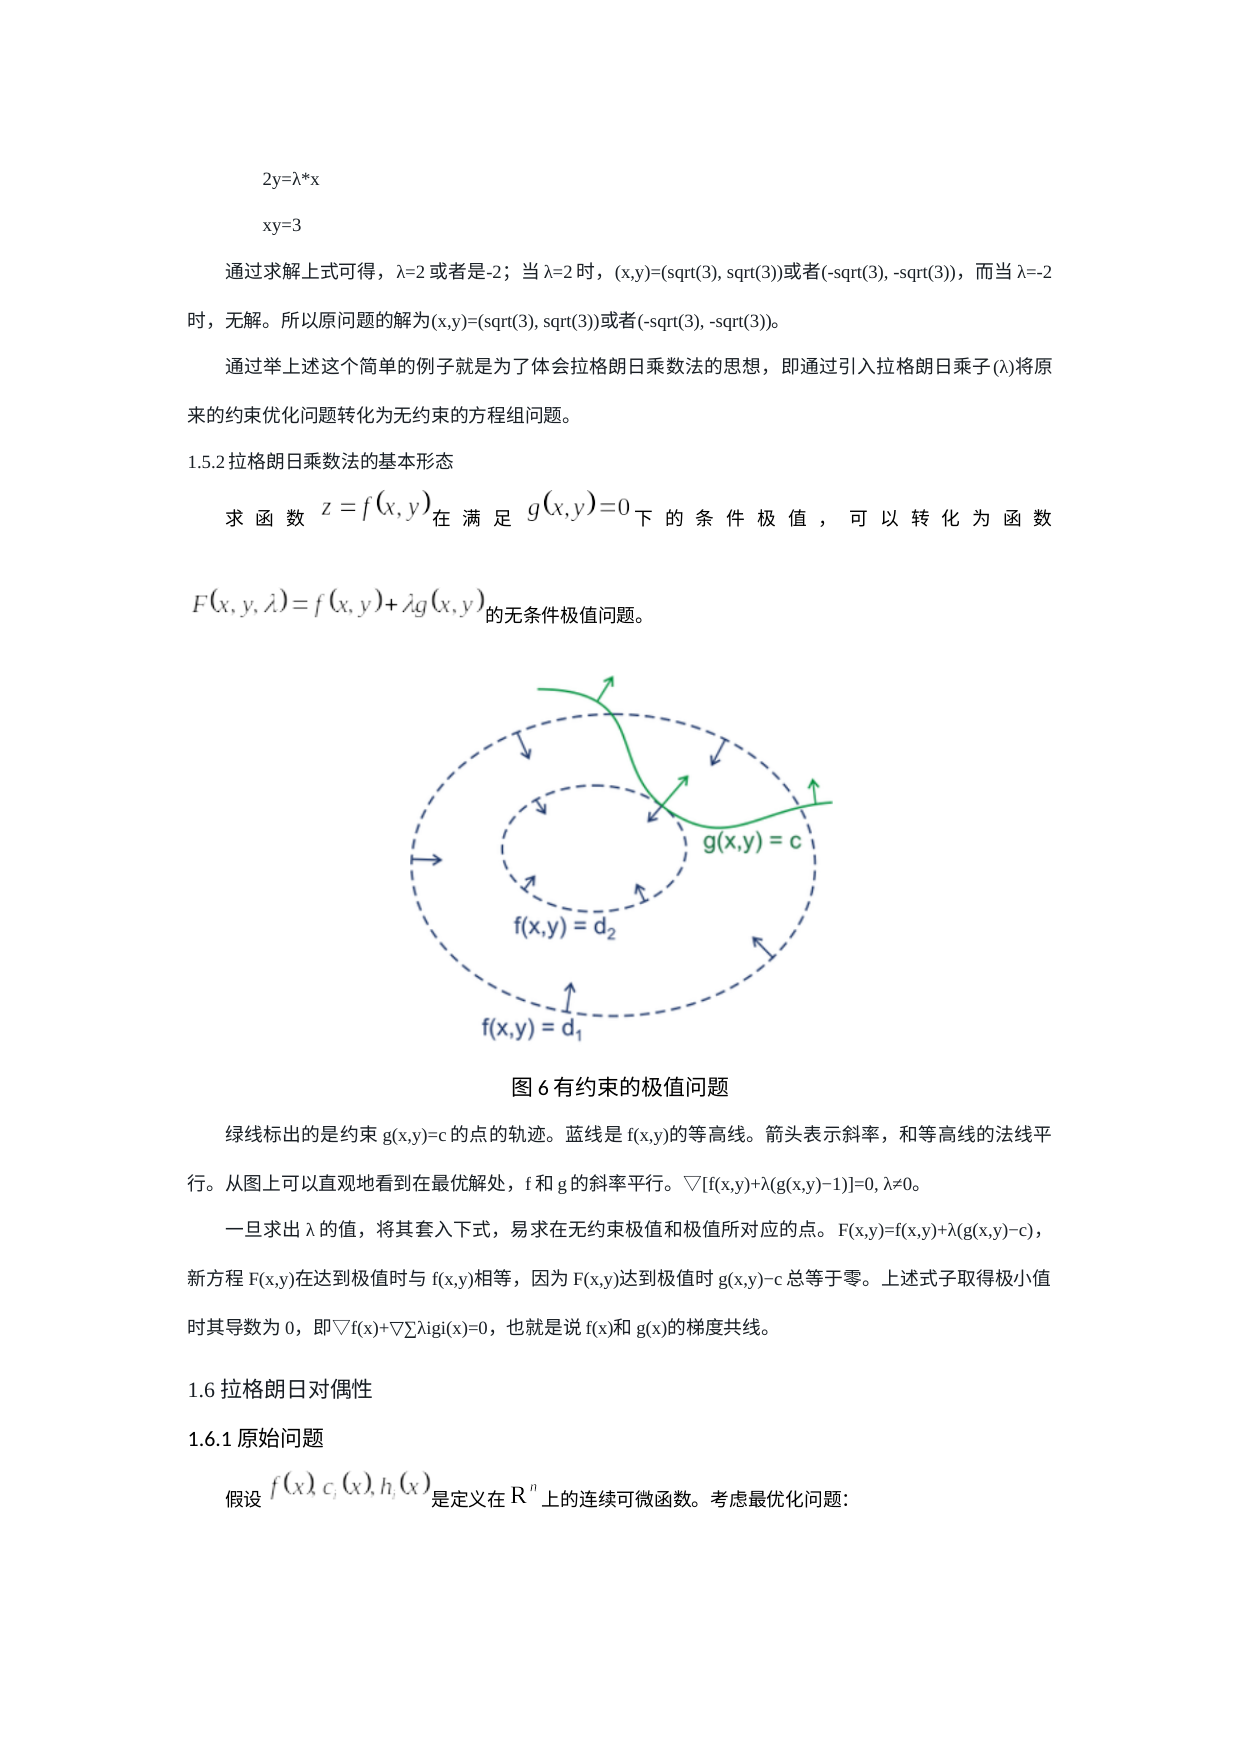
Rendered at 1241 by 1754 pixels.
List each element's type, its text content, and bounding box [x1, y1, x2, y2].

list 1.6 拉格朗日对偶性 [187, 1372, 1053, 1404]
list 绿线标出的是约束g(x,y)=c的点的轨迹。蓝线是f(x,y)的等高线。箭头表示斜率，和等高线的法线平行。从图上可以直观地看到在最优解处，f和g的斜率平行。▽[f(x,y)+λ(g(x,y)−1)]=0, λ≠0。 [187, 1117, 1053, 1199]
list 通过举上述这个简单的例子就是为了体会拉格朗日乘数法的思想，即通过引入拉格朗日乘子(λ)将原来的约束优化问题转化为无约束的方程组问题。 [187, 349, 1053, 430]
list 假设是定义在上的连续可微函数。考虑最优化问题： [187, 1469, 1053, 1534]
list 图6 有约束的极值问题 [187, 1069, 1053, 1102]
list 一旦求出λ的值，将其套入下式，易求在无约束极值和极值所对应的点。F(x,y)=f(x,y)+λ(g(x,y)−c)，新方程F(x,y)在达到极值时与f(x,y)相等，因为F(x,y)达到极值时g(x,y)−c总等于零。上述式子取得极小值时其导数为0，即▽f(x)+▽∑λigi(x)=0，也就是说f(x)和g(x)的梯度共线。 [187, 1212, 1053, 1342]
picture [381, 665, 860, 1049]
list 2y=λ*x [187, 162, 1053, 194]
list 求函数在满足下的条件极值，可以转化为函数的无条件极值问题。 [187, 490, 1053, 652]
list 通过求解上式可得，λ=2或者是-2；当λ=2时，(x,y)=(sqrt(3), sqrt(3))或者(-sqrt(3), -sqrt(3))，而当λ=-2时，无解。所以原问题的解为(x,y)=(sqrt(3), sqrt(3))或者(-sqrt(3), -sqrt(3))。 [187, 254, 1053, 335]
list 1.6.1 原始问题 [187, 1421, 1053, 1453]
list xy=3 [187, 208, 1053, 241]
list 1.5.2拉格朗日乘数法的基本形态 [187, 444, 1053, 476]
